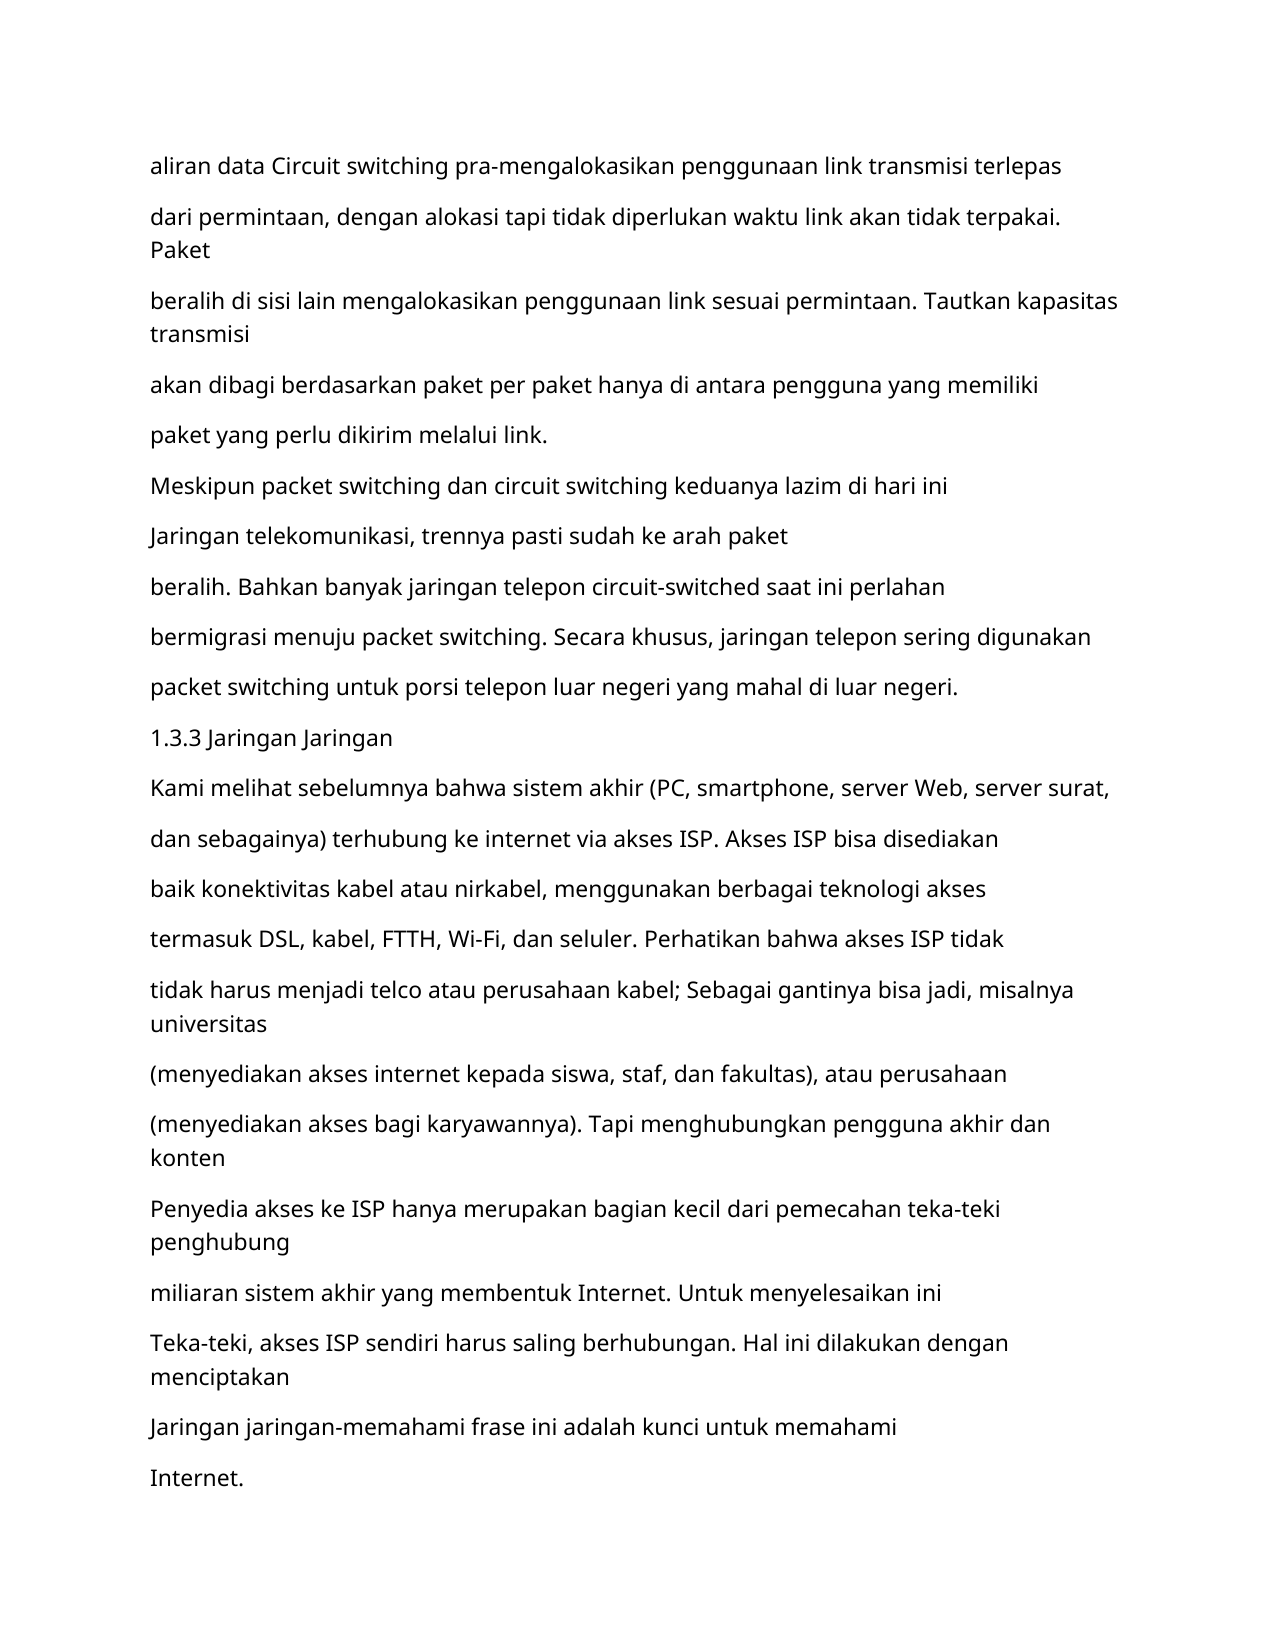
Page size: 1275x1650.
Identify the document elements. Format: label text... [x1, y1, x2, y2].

text termasuk DSL, kabel, FTTH, Wi-Fi, dan seluler. Perhatikan bahwa akses ISP tidak [150, 923, 1125, 954]
text miliaran sistem akhir yang membentuk Internet. Untuk menyelesaikan ini [150, 1277, 1125, 1308]
text packet switching untuk porsi telepon luar negeri yang mahal di luar negeri. [150, 671, 1125, 702]
text tidak harus menjadi telco atau perusahaan kabel; Sebagai gantinya bisa jadi, misalnya universitas [150, 974, 1125, 1039]
text beralih. Bahkan banyak jaringan telepon circuit-switched saat ini perlahan [150, 570, 1125, 602]
text Jaringan telekomunikasi, trennya pasti sudah ke arah paket [150, 520, 1125, 551]
text akan dibagi berdasarkan paket per paket hanya di antara pengguna yang memiliki [150, 369, 1125, 400]
text paket yang perlu dikirim melalui link. [150, 419, 1125, 450]
text (menyediakan akses internet kepada siswa, staf, dan fakultas), atau perusahaan [150, 1058, 1125, 1089]
text beralih di sisi lain mengalokasikan penggunaan link sesuai permintaan. Tautkan kapasitas transmisi [150, 284, 1125, 349]
text bermigrasi menuju packet switching. Secara khusus, jaringan telepon sering digunakan [150, 621, 1125, 652]
text Meskipun packet switching dan circuit switching keduanya lazim di hari ini [150, 469, 1125, 501]
text dan sebagainya) terhubung ke internet via akses ISP. Akses ISP bisa disediakan [150, 822, 1125, 854]
text Penyedia akses ke ISP hanya merupakan bagian kecil dari pemecahan teka-teki penghubung [150, 1192, 1125, 1257]
text dari permintaan, dengan alokasi tapi tidak diperlukan waktu link akan tidak terpakai. Paket [150, 200, 1125, 265]
text aliran data Circuit switching pra-mengalokasikan penggunaan link transmisi terlepas [150, 150, 1125, 181]
text baik konektivitas kabel atau nirkabel, menggunakan berbagai teknologi akses [150, 873, 1125, 904]
text Jaringan jaringan-memahami frase ini adalah kunci untuk memahami [150, 1411, 1125, 1442]
text Teka-teki, akses ISP sendiri harus saling berhubungan. Hal ini dilakukan dengan menciptakan [150, 1327, 1125, 1392]
text 1.3.3 Jaringan Jaringan [150, 722, 1125, 753]
text Kami melihat sebelumnya bahwa sistem akhir (PC, smartphone, server Web, server surat, [150, 772, 1125, 803]
text Internet. [150, 1462, 1125, 1493]
text (menyediakan akses bagi karyawannya). Tapi menghubungkan pengguna akhir dan konten [150, 1108, 1125, 1173]
